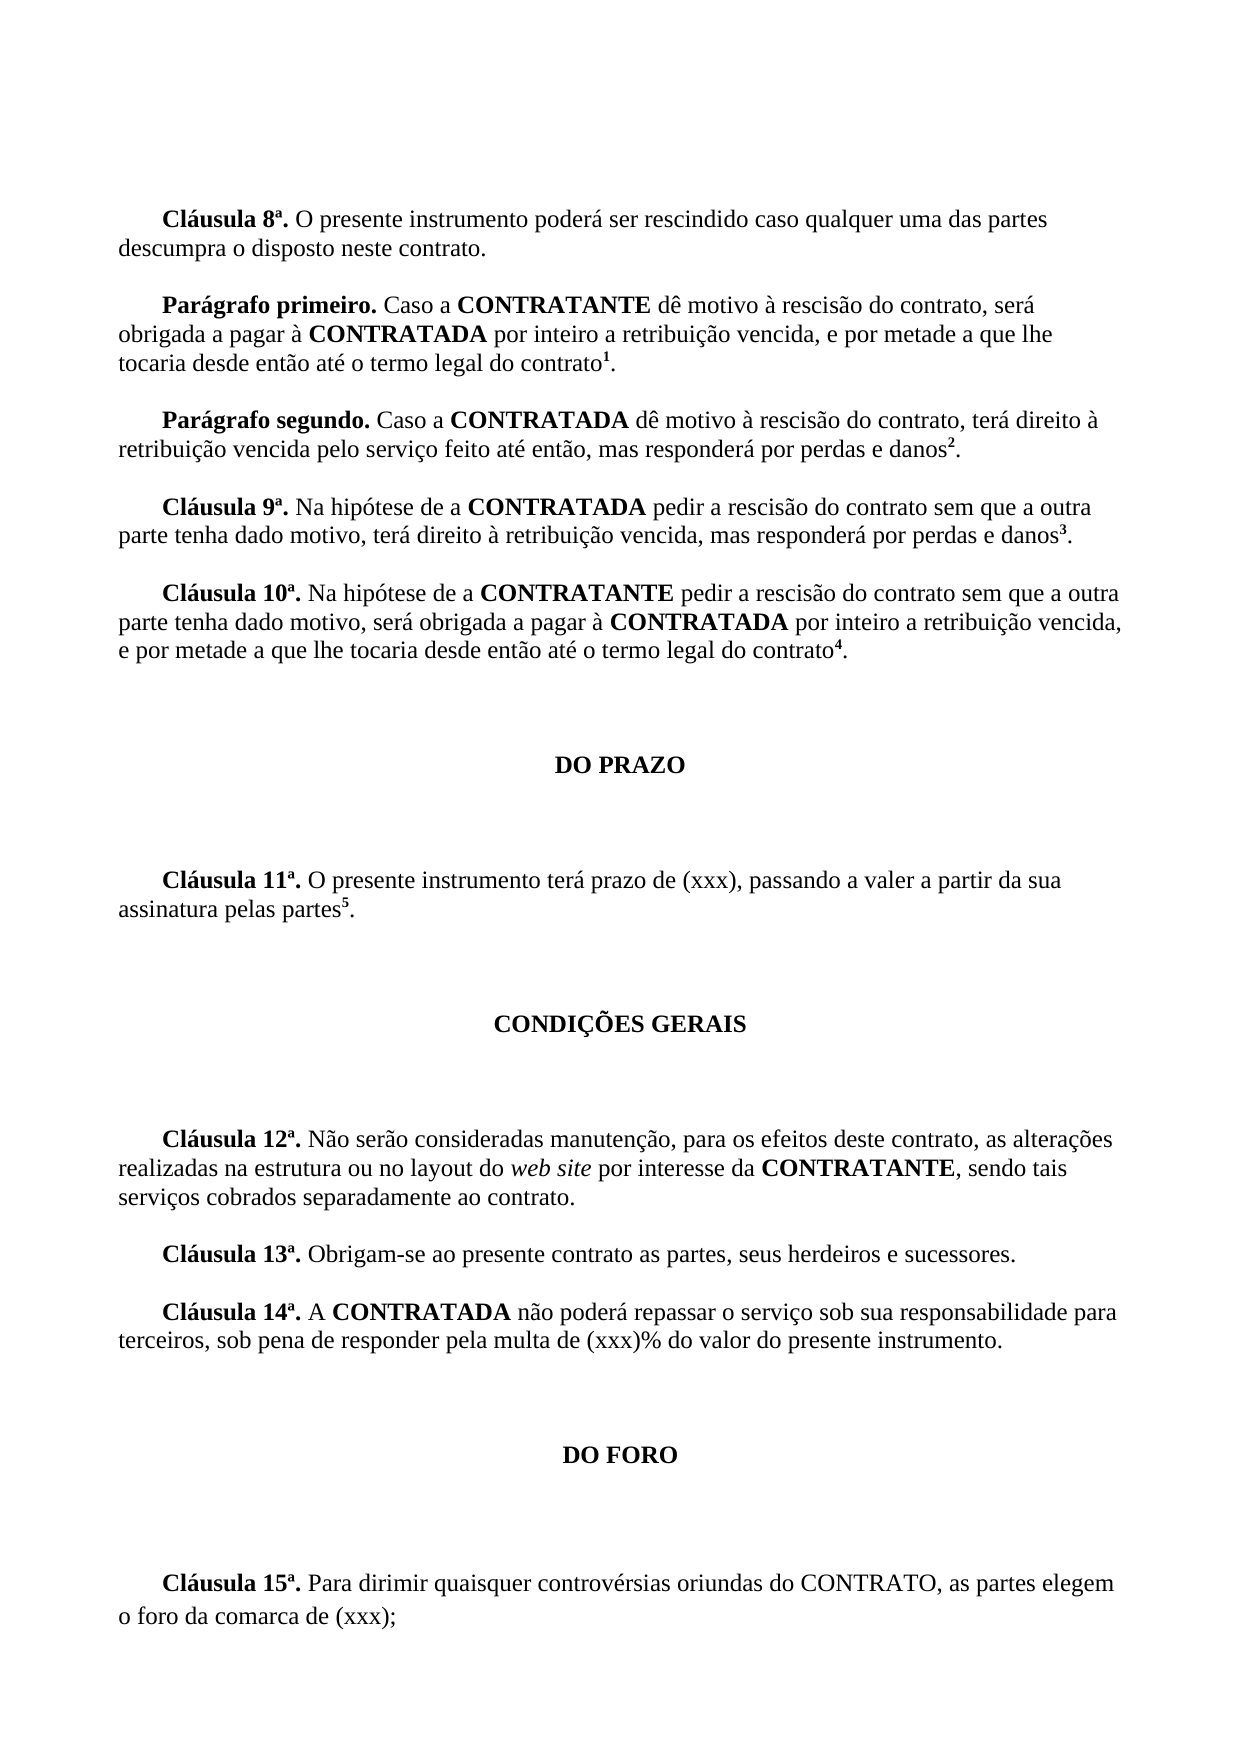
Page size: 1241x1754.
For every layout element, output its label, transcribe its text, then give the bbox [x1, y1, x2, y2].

text Cláusula 11ª. O presente instrumento terá prazo de (xxx), passando a valer a partir da sua assinatura pelas partes5. [118, 779, 1122, 1009]
text CONDIÇÕES GERAIS [118, 1009, 1122, 1038]
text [118, 1469, 1122, 1630]
text Cláusula 12ª. Não serão consideradas manutenção, para os efeitos deste contrato, as alterações realizadas na estrutura ou no layout do web site por interesse da CONTRATANTE, sendo tais serviços cobrados separadamente ao contrato. Cláusula 13ª. Obrigam-se ao presente contrato as partes, seus herdeiros e sucessores. Cláusula 14ª. A CONTRATADA não poderá repassar o serviço sob sua responsabilidade para terceiros, sob pena de responder pela multa de (xxx)% do valor do presente instrumento. [118, 1038, 1122, 1441]
text DO PRAZO [118, 751, 1122, 779]
text DO FORO [118, 1441, 1122, 1469]
text Cláusula 8ª. O presente instrumento poderá ser rescindido caso qualquer uma das partes descumpra o disposto neste contrato. Parágrafo primeiro. Caso a CONTRATANTE dê motivo à rescisão do contrato, será obrigada a pagar à CONTRATADA por inteiro a retribuição vencida, e por metade a que lhe tocaria desde então até o termo legal do contrato1. Parágrafo segundo. Caso a CONTRATADA dê motivo à rescisão do contrato, terá direito à retribuição vencida pelo serviço feito até então, mas responderá por perdas e danos2. Cláusula 9ª. Na hipótese de a CONTRATADA pedir a rescisão do contrato sem que a outra parte tenha dado motivo, terá direito à retribuição vencida, mas responderá por perdas e danos3. Cláusula 10ª. Na hipótese de a CONTRATANTE pedir a rescisão do contrato sem que a outra parte tenha dado motivo, será obrigada a pagar à CONTRATADA por inteiro a retribuição vencida, e por metade a que lhe tocaria desde então até o termo legal do contrato4. [118, 118, 1122, 751]
